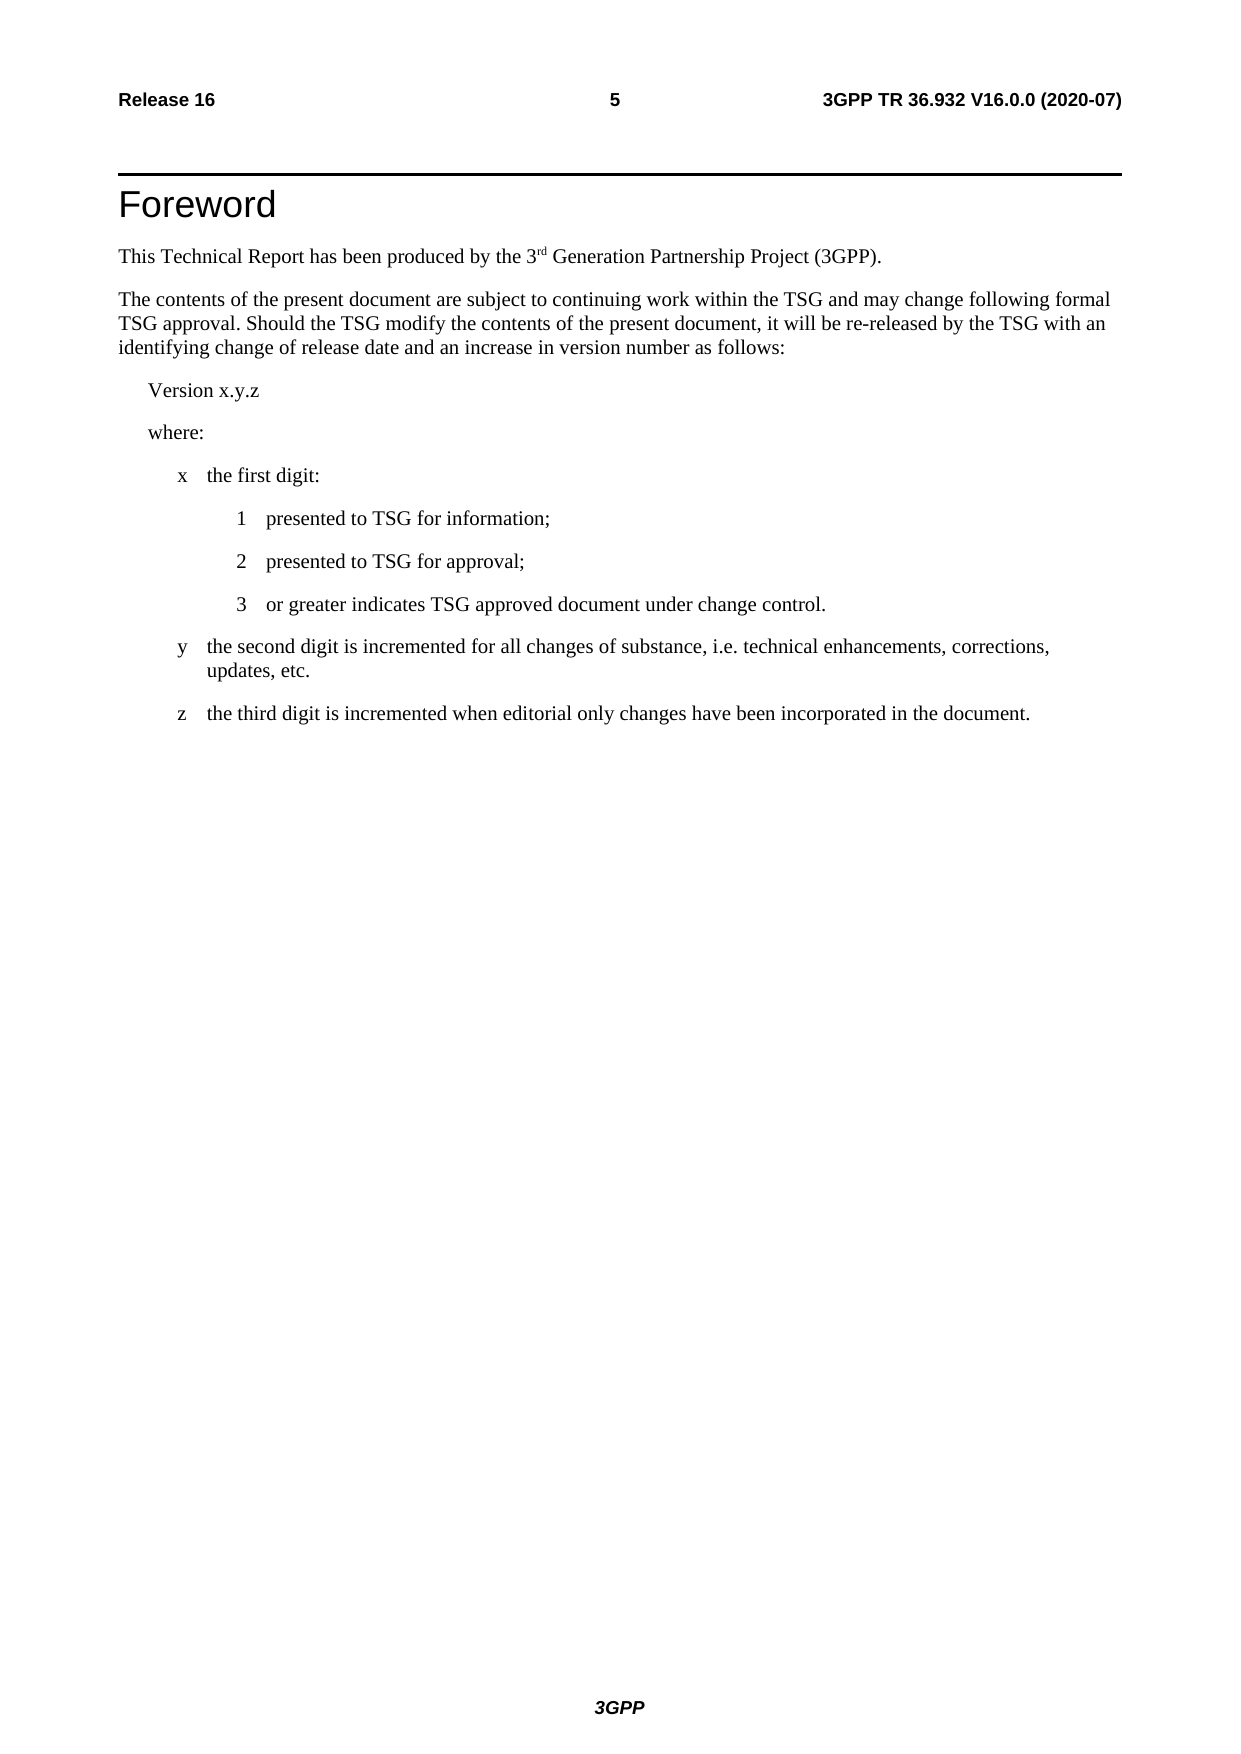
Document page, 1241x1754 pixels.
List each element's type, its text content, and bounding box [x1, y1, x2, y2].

text y the second digit is incremented for all changes of substance, i.e. technical enhancements, corrections, updates, etc. [177, 634, 1122, 682]
subtitle Foreword [118, 176, 1122, 225]
text 3 or greater indicates TSG approved document under change control. [236, 592, 1122, 616]
text 2 presented to TSG for approval; [236, 549, 1122, 573]
text where: [148, 420, 1122, 444]
text x the first digit: [177, 463, 1122, 487]
text Version x.y.z [148, 377, 1122, 402]
text 1 presented to TSG for information; [236, 506, 1122, 530]
text The contents of the present document are subject to continuing work within the TSG and may change following formal TSG approval. Should the TSG modify the contents of the present document, it will be re-released by the TSG with an identifying change of release date and an increase in version number as follows: [118, 287, 1122, 359]
text This Technical Report has been produced by the 3rd Generation Partnership Project (3GPP). [118, 244, 1122, 268]
text z the third digit is incremented when editorial only changes have been incorporated in the document. [177, 701, 1122, 725]
